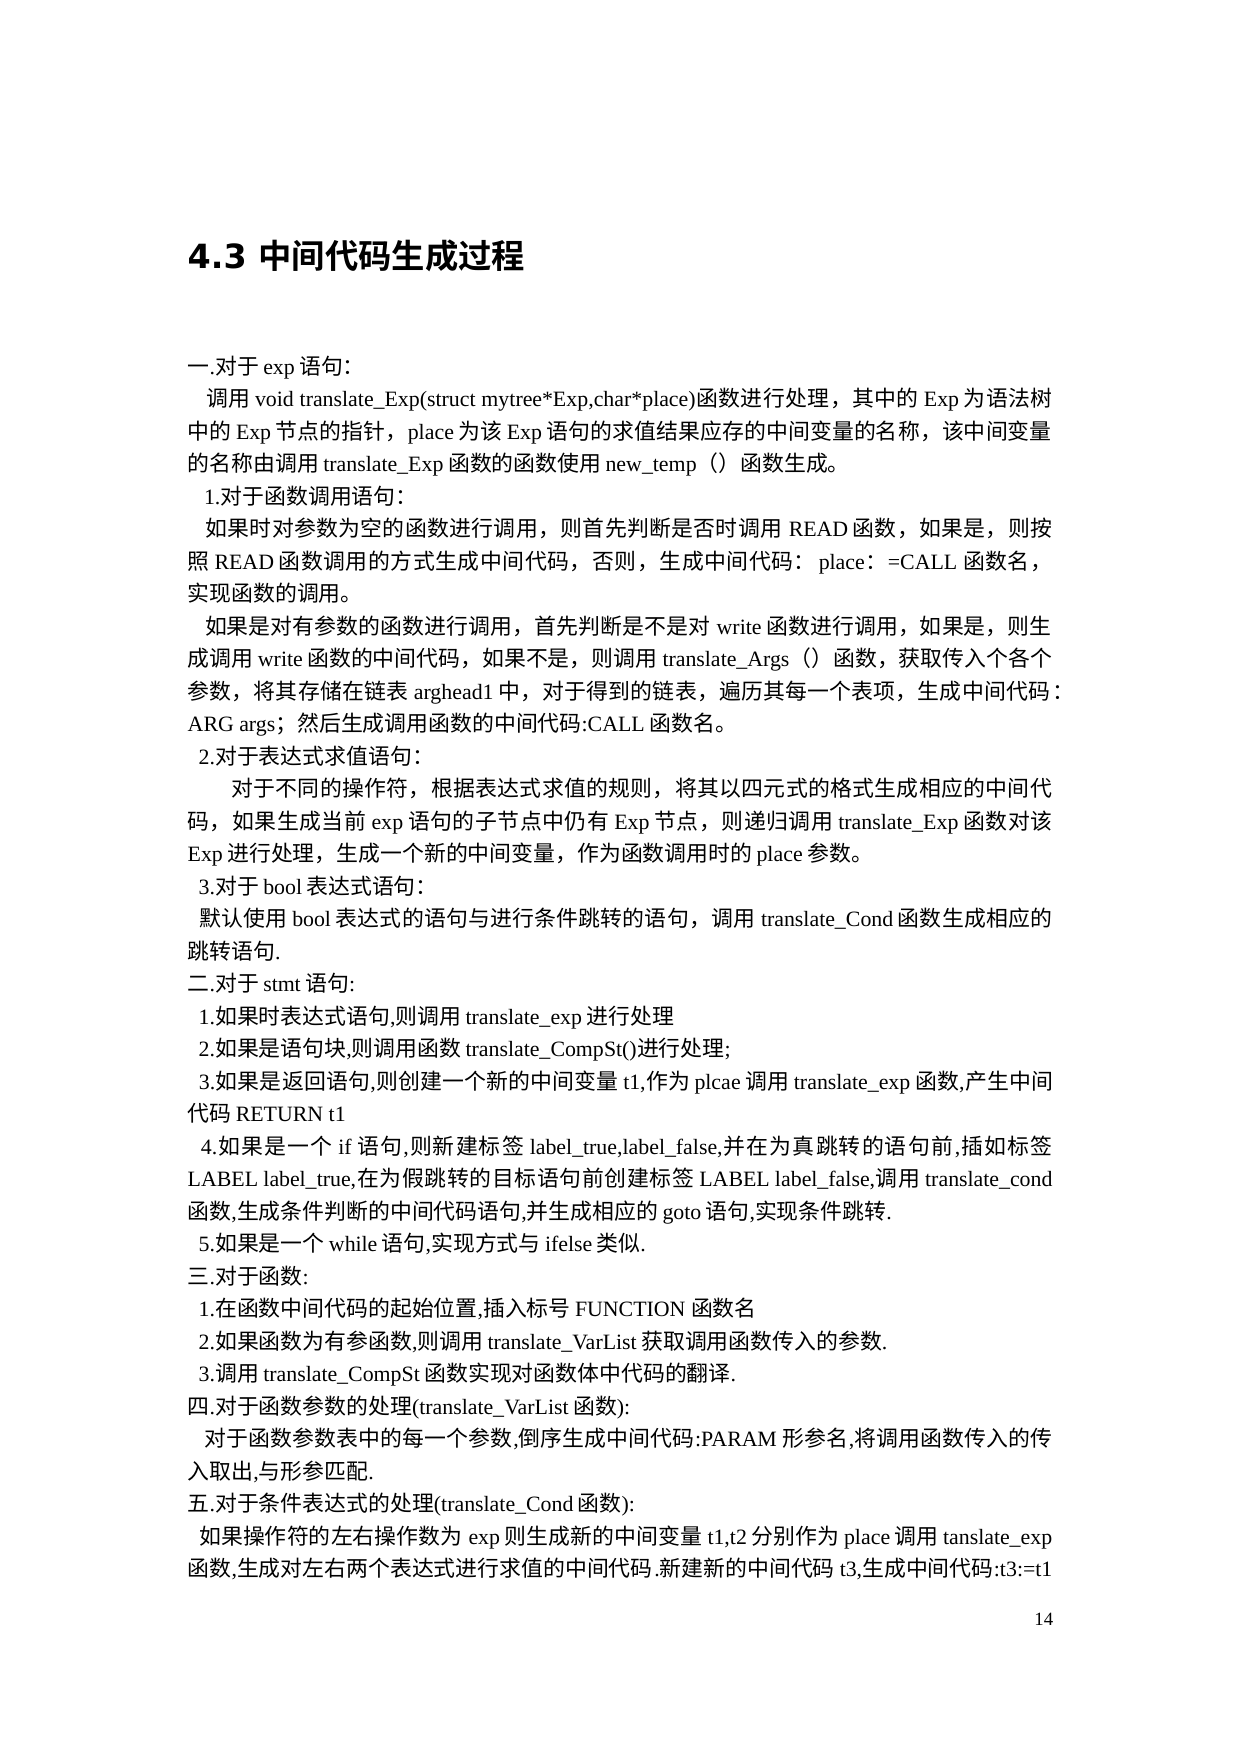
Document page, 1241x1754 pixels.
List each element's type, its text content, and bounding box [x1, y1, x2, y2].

text 调用void translate_Exp(struct mytree*Exp,char*place)函数进行处理，其中的Exp为语法树中的Exp节点的指针，place为该Exp语句的求值结果应存的中间变量的名称，该中间变量的名称由调用translate_Exp函数的函数使用new_temp（）函数生成。 [187, 381, 1053, 478]
text 如果是对有参数的函数进行调用，首先判断是不是对write函数进行调用，如果是，则生成调用write函数的中间代码，如果不是，则调用translate_Args（）函数，获取传入个各个参数，将其存储在链表arghead1中，对于得到的链表，遍历其每一个表项，生成中间代码：ARG args；然后生成调用函数的中间代码:CALL 函数名。 [187, 608, 1053, 738]
text 3.调用translate_CompSt函数实现对函数体中代码的翻译. [187, 1356, 1053, 1388]
text 1.对于函数调用语句： [187, 478, 1053, 511]
text 5.如果是一个while语句,实现方式与ifelse类似. [187, 1226, 1053, 1258]
text 2.对于表达式求值语句： [187, 738, 1053, 771]
text 2.如果函数为有参函数,则调用translate_VarList获取调用函数传入的参数. [187, 1323, 1053, 1356]
list 对于函数参数的处理(translate_VarList函数): [187, 1388, 1053, 1421]
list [187, 1518, 1053, 1583]
text 对于不同的操作符，根据表达式求值的规则，将其以四元式的格式生成相应的中间代码，如果生成当前exp语句的子节点中仍有Exp节点，则递归调用translate_Exp函数对该Exp进行处理，生成一个新的中间变量，作为函数调用时的place参数。 [187, 771, 1053, 868]
text 3.如果是返回语句,则创建一个新的中间变量t1,作为plcae调用translate_exp函数,产生中间代码RETURN t1 [187, 1063, 1053, 1128]
text 一.对于exp语句： [187, 348, 1053, 381]
text 二.对于stmt语句: [187, 966, 1053, 998]
text 三.对于函数: [187, 1258, 1053, 1291]
list 对于函数参数表中的每一个参数,倒序生成中间代码:PARAM 形参名,将调用函数传入的传入取出,与形参匹配. [187, 1421, 1053, 1486]
list 对于条件表达式的处理(translate_Cond函数): [187, 1486, 1053, 1518]
text 1.如果时表达式语句,则调用translate_exp进行处理 [187, 998, 1053, 1031]
text 默认使用bool表达式的语句与进行条件跳转的语句，调用translate_Cond函数生成相应的跳转语句. [187, 901, 1053, 966]
subtitle 4.3 中间代码生成过程 [187, 222, 1053, 287]
text 3.对于bool表达式语句： [187, 868, 1053, 901]
text 2.如果是语句块,则调用函数translate_CompSt()进行处理; [187, 1031, 1053, 1063]
text 1.在函数中间代码的起始位置,插入标号FUNCTION 函数名 [187, 1291, 1053, 1323]
text 如果时对参数为空的函数进行调用，则首先判断是否时调用READ函数，如果是，则按照READ函数调用的方式生成中间代码，否则，生成中间代码：place：=CALL 函数名，实现函数的调用。 [187, 511, 1053, 608]
text 4.如果是一个if语句,则新建标签label_true,label_false,并在为真跳转的语句前,插如标签LABEL label_true,在为假跳转的目标语句前创建标签LABEL label_false,调用translate_cond函数,生成条件判断的中间代码语句,并生成相应的goto语句,实现条件跳转. [187, 1128, 1053, 1226]
